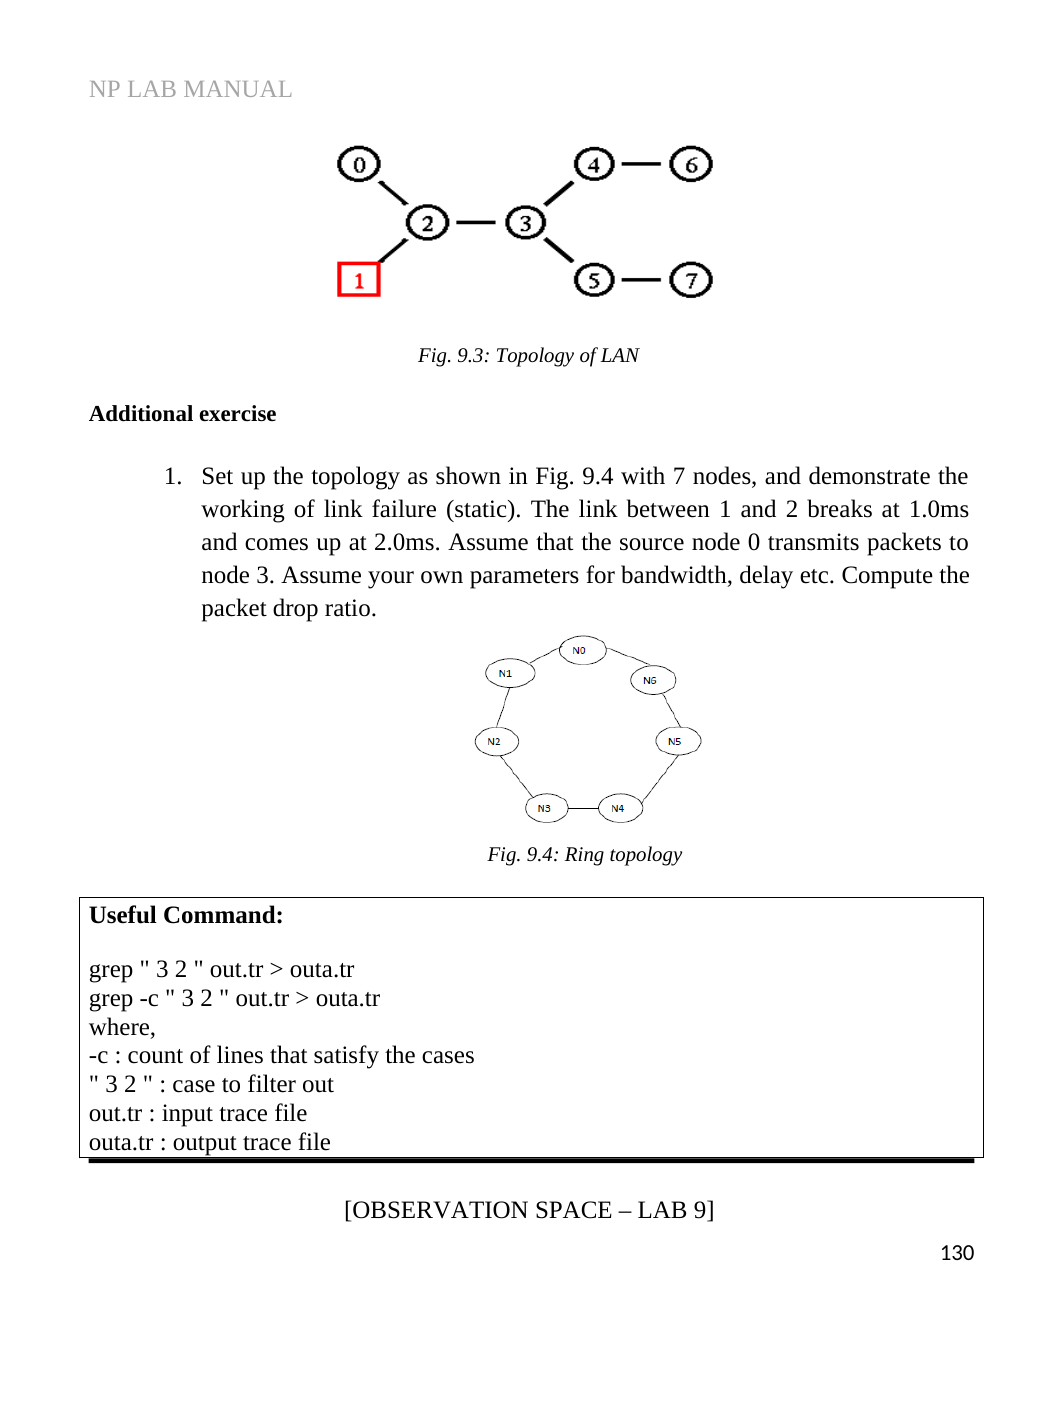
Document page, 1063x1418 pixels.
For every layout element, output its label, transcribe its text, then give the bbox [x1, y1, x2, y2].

picture [458, 626, 713, 838]
text [OBSERVATION SPACE – LAB 9] [89, 1195, 970, 1223]
list Set up the topology as shown in Fig. 9.4 with 7 nodes, and demonstrate the working of link failure (static). The link between 1 and 2 breaks at 1.0ms and comes up at 2.0ms. Assume that the source node 0 transmits packets to node 3. Assume your own parameters for bandwidth, delay etc. Compute the packet drop ratio. [164, 461, 970, 622]
text " 3 2 " : case to filter out [89, 1069, 974, 1098]
text out.tr : input trace file [89, 1098, 974, 1123]
text Fig. 9.3: Topology of LAN [89, 343, 970, 367]
text where, [89, 1012, 974, 1040]
text -c : count of lines that satisfy the cases [89, 1040, 974, 1069]
text outa.tr : output trace file [80, 1123, 983, 1157]
text grep " 3 2 " out.tr > outa.tr [80, 951, 983, 983]
text Additional exercise [89, 401, 970, 427]
text grep -c " 3 2 " out.tr > outa.tr [89, 983, 974, 1012]
text Fig. 9.4: Ring topology [201, 842, 970, 866]
text Useful Command: [80, 898, 983, 929]
picture [325, 127, 734, 339]
